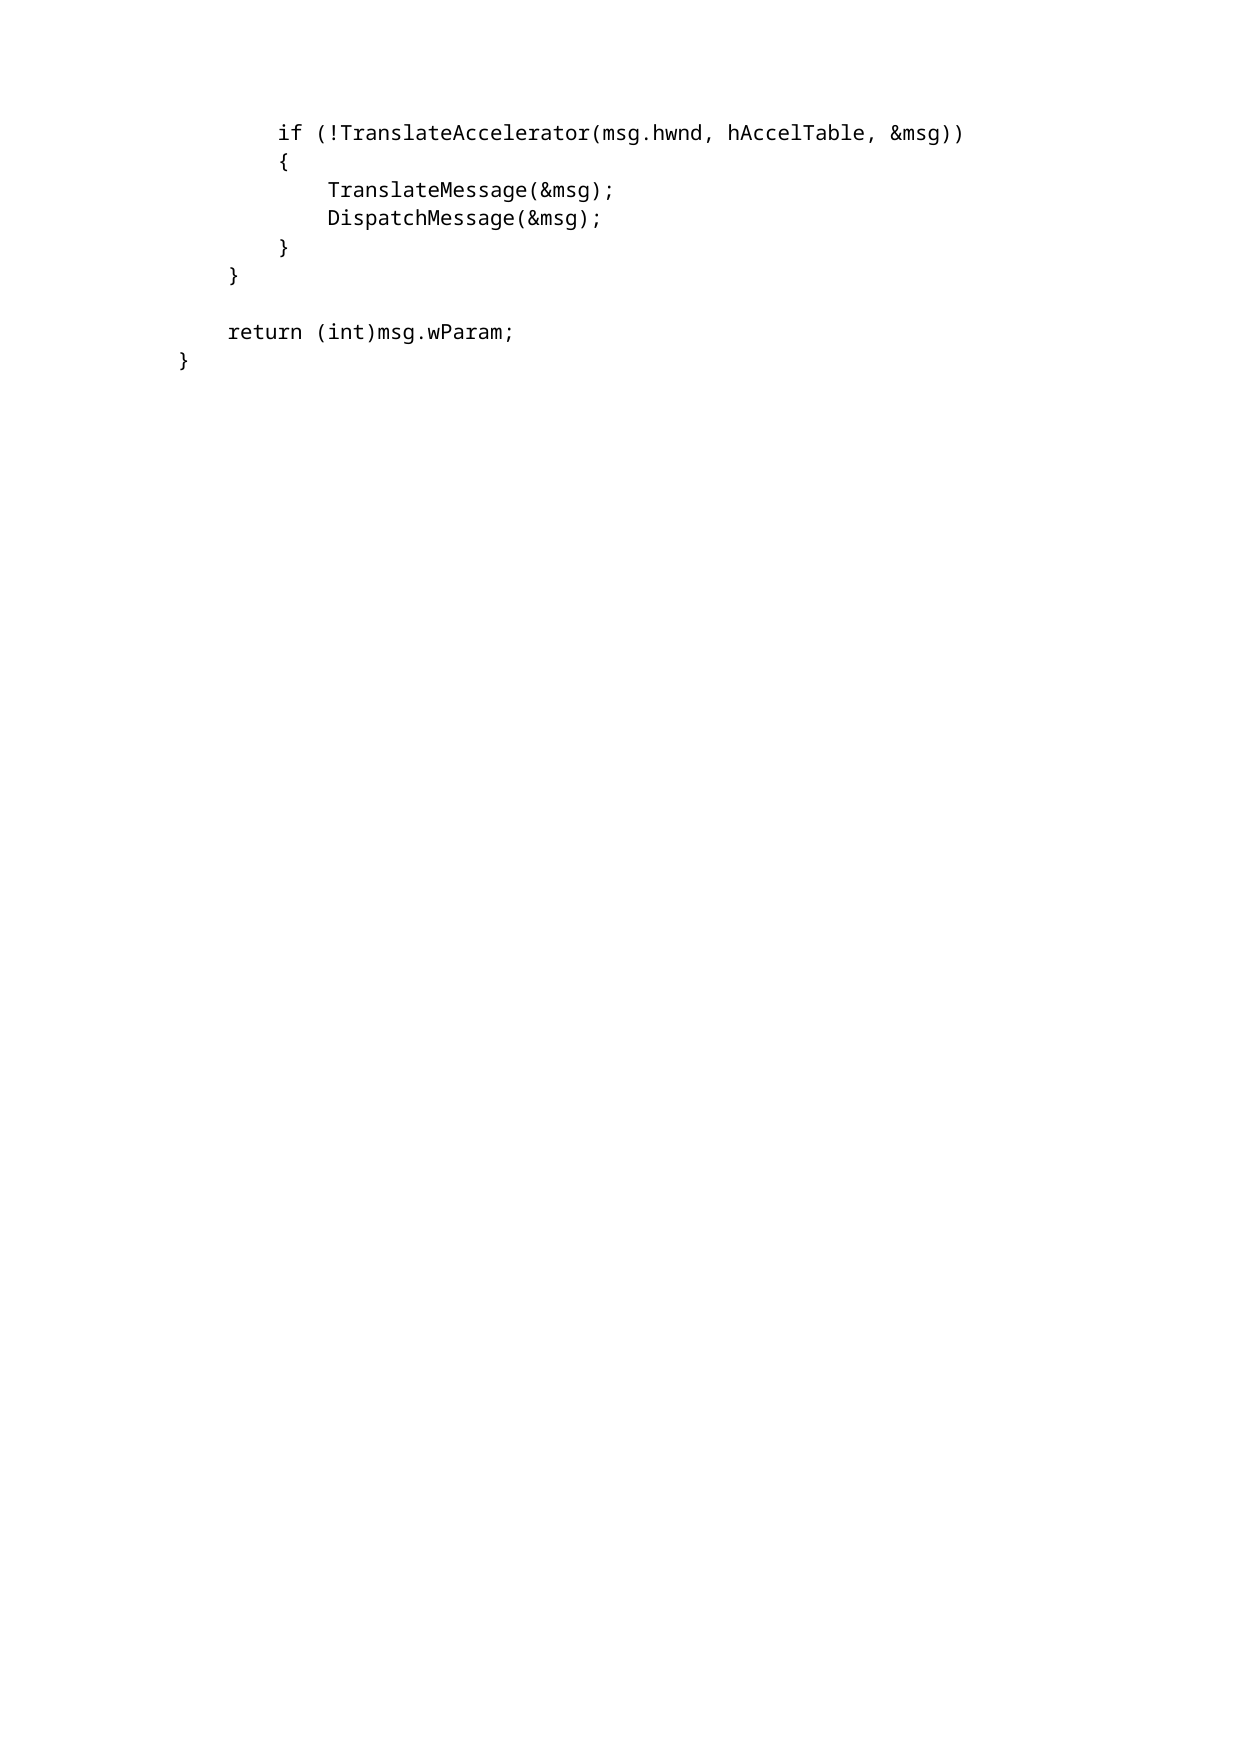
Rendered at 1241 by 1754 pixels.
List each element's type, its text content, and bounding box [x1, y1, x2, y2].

text return (int)msg.wParam; [177, 317, 1152, 346]
text } [177, 260, 1152, 289]
text if (!TranslateAccelerator(msg.hwnd, hAccelTable, &msg)) [177, 118, 1152, 147]
text } [177, 232, 1152, 260]
text { [177, 147, 1152, 175]
text } [177, 346, 1152, 374]
text TranslateMessage(&msg); [177, 175, 1152, 203]
text DispatchMessage(&msg); [177, 203, 1152, 232]
